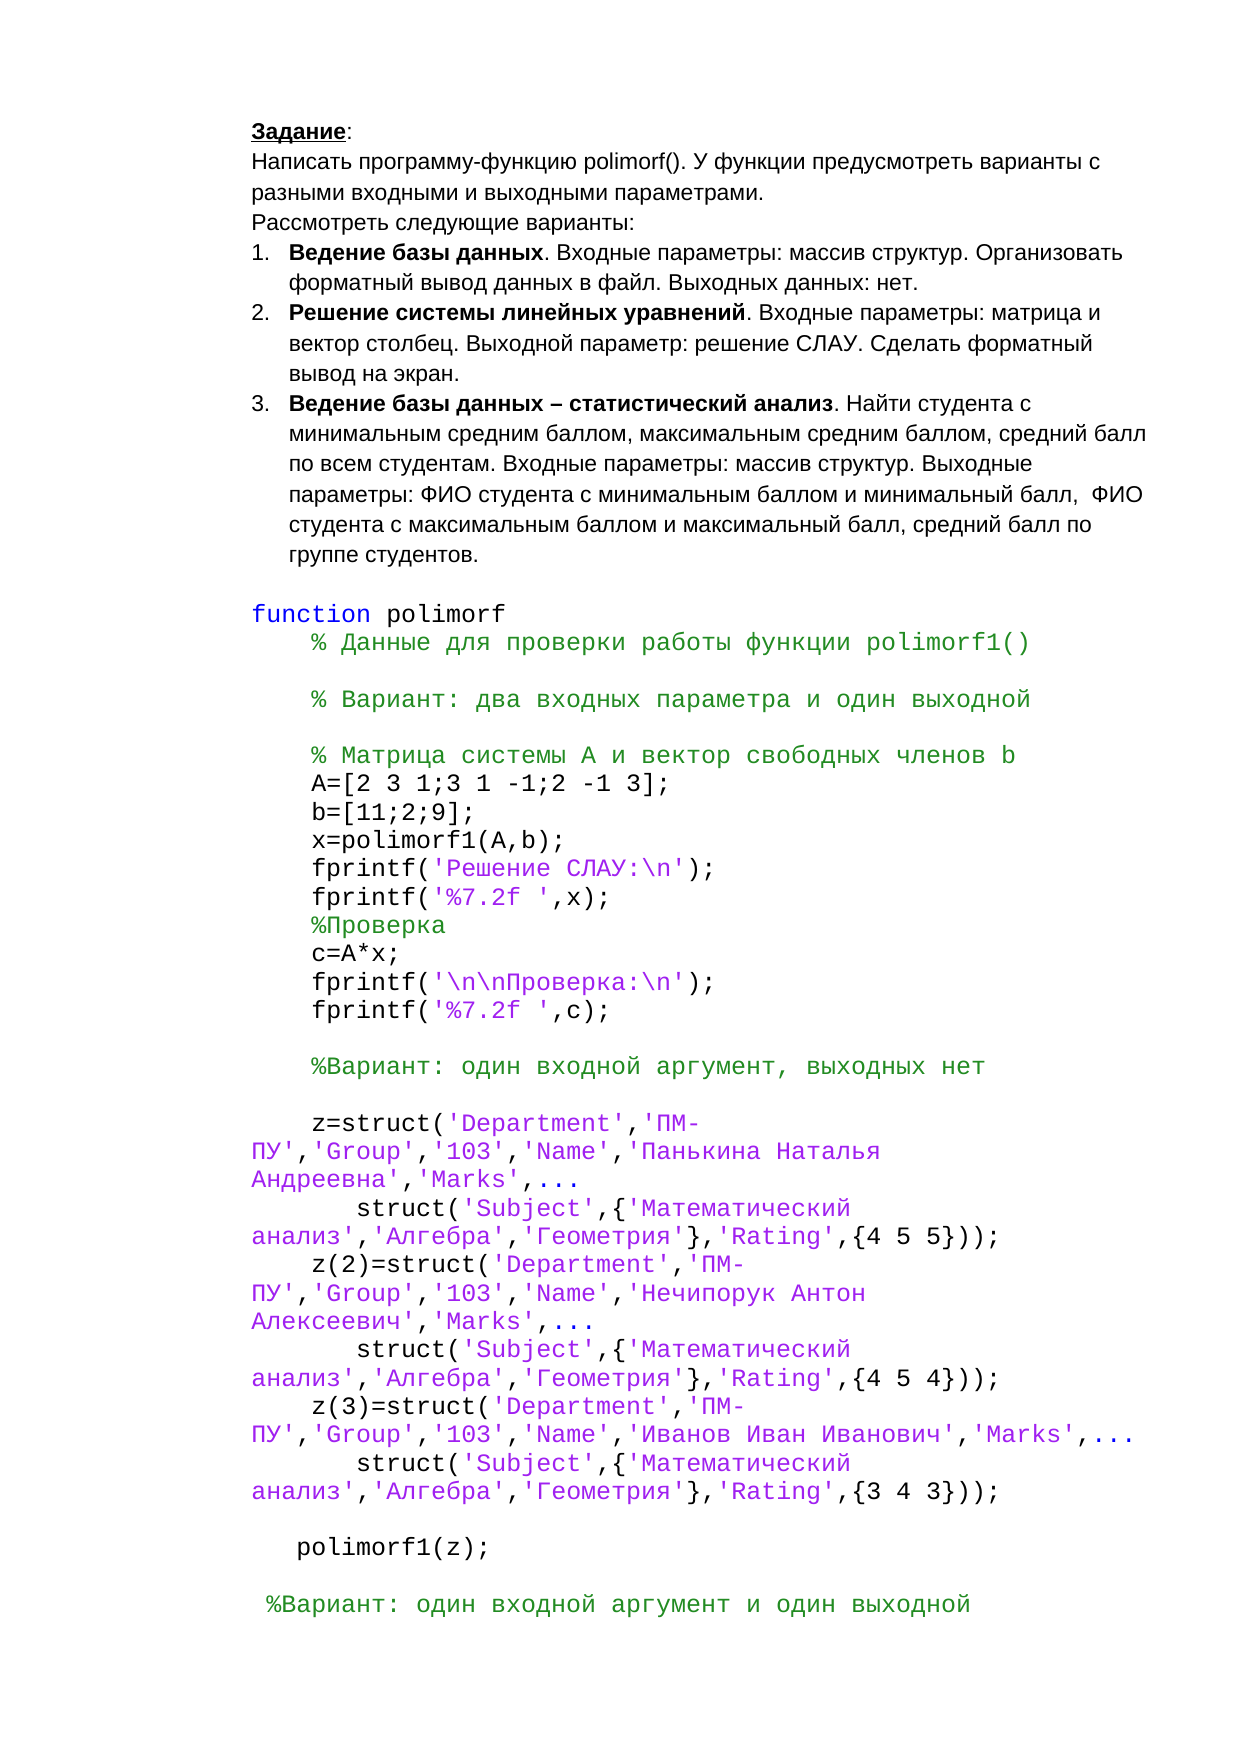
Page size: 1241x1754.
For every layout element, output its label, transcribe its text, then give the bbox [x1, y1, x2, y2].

text % Вариант: два входных параметра и один выходной [251, 686, 1152, 714]
text Рассмотреть следующие варианты: [251, 209, 1152, 235]
text function polimorf [251, 601, 1152, 630]
text %Проверка [251, 912, 1152, 941]
text b=[11;2;9]; [251, 799, 1152, 827]
text struct('Subject',{'Математический анализ','Алгебра','Геометрия'},'Rating',{3 4 3})); [251, 1450, 1152, 1507]
text Написать программу-функцию polimorf(). У функции предусмотреть варианты с разными входными и выходными параметрами. [251, 148, 1152, 205]
list Решение системы линейных уравнений. Входные параметры: матрица и вектор столбец. Выходной параметр: решение СЛАУ. Сделать форматный вывод на экран. [251, 299, 1152, 386]
text z(3)=struct('Department','ПМ-ПУ','Group','103','Name','Иванов Иван Иванович','Marks',... [251, 1393, 1152, 1450]
text z=struct('Department','ПМ-ПУ','Group','103','Name','Панькина Наталья Андреевна','Marks',... [251, 1110, 1152, 1195]
list Ведение базы данных – статистический анализ. Найти студента с минимальным средним баллом, максимальным средним баллом, средний балл по всем студентам. Входные параметры: массив структур. Выходные параметры: ФИО студента с минимальным баллом и минимальный балл, ФИО студента с максимальным баллом и максимальный балл, средний балл по группе студентов. [251, 390, 1152, 567]
text % Данные для проверки работы функции polimorf1() [251, 630, 1152, 658]
text fprintf('%7.2f ',x); [251, 884, 1152, 912]
text fprintf('\n\nПроверка:\n'); [251, 969, 1152, 997]
text z(2)=struct('Department','ПМ-ПУ','Group','103','Name','Нечипорук Антон Алексеевич','Marks',... [251, 1252, 1152, 1337]
text c=A*x; [251, 941, 1152, 969]
text Задание: [251, 118, 1152, 144]
text A=[2 3 1;3 1 -1;2 -1 3]; [251, 771, 1152, 799]
text struct('Subject',{'Математический анализ','Алгебра','Геометрия'},'Rating',{4 5 4})); [251, 1337, 1152, 1393]
text %Вариант: один входной аргумент, выходных нет [251, 1054, 1152, 1082]
text polimorf1(z); [251, 1535, 1152, 1563]
text fprintf('%7.2f ',c); [251, 997, 1152, 1026]
text x=polimorf1(A,b); [251, 827, 1152, 856]
list Ведение базы данных. Входные параметры: массив структур. Организовать форматный вывод данных в файл. Выходных данных: нет. [251, 239, 1152, 296]
text % Матрица системы A и вектор свободных членов b [251, 742, 1152, 771]
text fprintf('Решение СЛАУ:\n'); [251, 856, 1152, 884]
text %Вариант: один входной аргумент и один выходной [251, 1591, 1152, 1619]
text struct('Subject',{'Математический анализ','Алгебра','Геометрия'},'Rating',{4 5 5})); [251, 1195, 1152, 1252]
